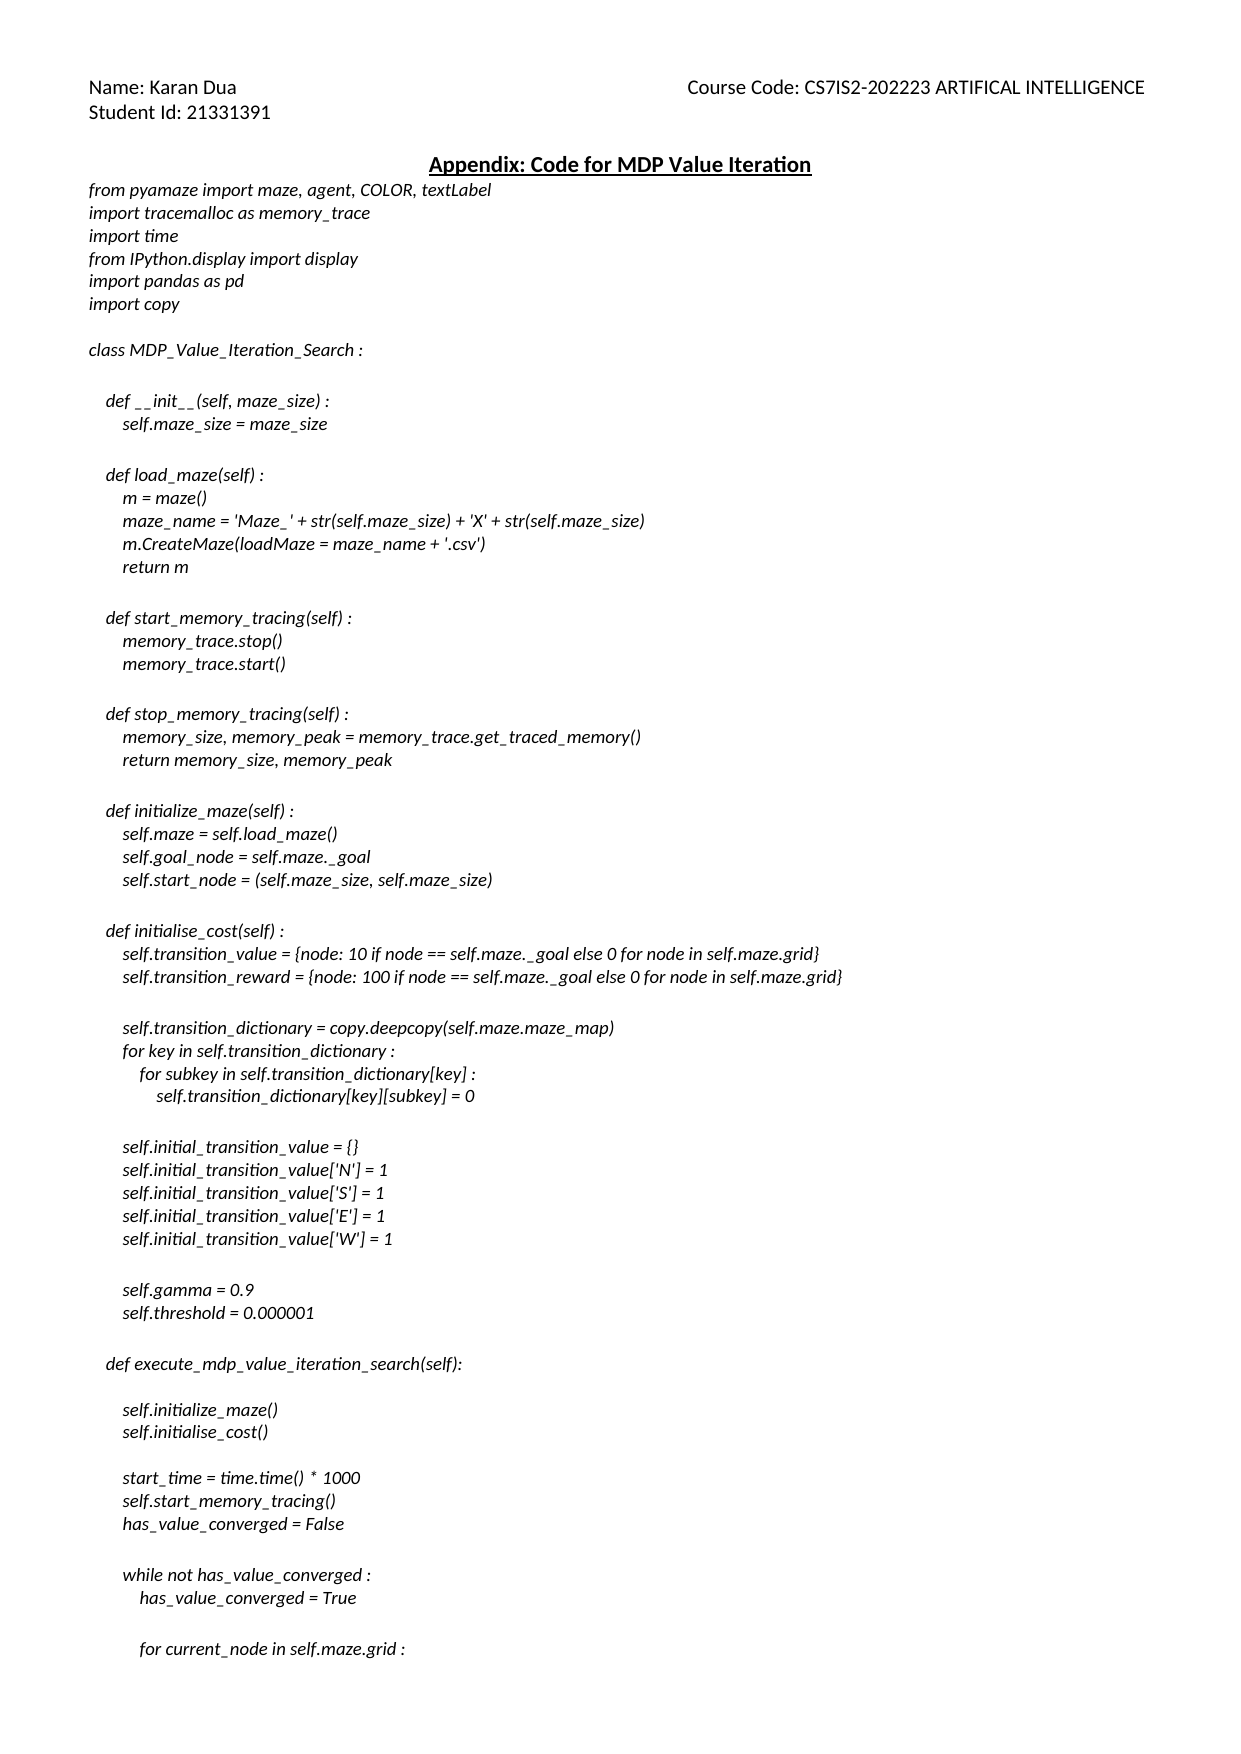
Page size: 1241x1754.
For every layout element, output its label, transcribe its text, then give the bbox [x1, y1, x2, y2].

text self.initialize_maze() [89, 1398, 1152, 1421]
text from pyamaze import maze, agent, COLOR, textLabel [89, 178, 1152, 201]
text def execute_mdp_value_iteration_search(self): [89, 1352, 1152, 1375]
text memory_trace.start() [89, 652, 1152, 674]
text self.start_node = (self.maze_size, self.maze_size) [89, 868, 1152, 891]
text def stop_memory_tracing(self) : [89, 703, 1152, 726]
text start_time = time.time() * 1000 [89, 1467, 1152, 1489]
text return memory_size, memory_peak [89, 748, 1152, 771]
text self.maze = self.load_maze() [89, 822, 1152, 845]
text import time [89, 224, 1152, 247]
text def initialize_maze(self) : [89, 799, 1152, 822]
text has_value_converged = False [89, 1512, 1152, 1535]
text self.maze_size = maze_size [89, 412, 1152, 435]
text m = maze() [89, 486, 1152, 509]
text memory_trace.stop() [89, 629, 1152, 652]
text def start_memory_tracing(self) : [89, 606, 1152, 629]
text self.goal_node = self.maze._goal [89, 845, 1152, 868]
text has_value_converged = True [89, 1586, 1152, 1609]
text return m [89, 555, 1152, 578]
text maze_name = 'Maze_' + str(self.maze_size) + 'X' + str(self.maze_size) [89, 509, 1152, 532]
text def initialise_cost(self) : [89, 919, 1152, 942]
text self.transition_reward = {node: 100 if node == self.maze._goal else 0 for node in self.maze.grid} [89, 965, 1152, 988]
text self.start_memory_tracing() [89, 1489, 1152, 1512]
text Appendix: Code for MDP Value Iteration [89, 150, 1152, 178]
text for key in self.transition_dictionary : [89, 1039, 1152, 1062]
text self.transition_dictionary[key][subkey] = 0 [89, 1084, 1152, 1107]
text from IPython.display import display [89, 247, 1152, 270]
text memory_size, memory_peak = memory_trace.get_traced_memory() [89, 726, 1152, 748]
text self.transition_dictionary = copy.deepcopy(self.maze.maze_map) [89, 1016, 1152, 1039]
text self.threshold = 0.000001 [89, 1301, 1152, 1324]
text def load_maze(self) : [89, 463, 1152, 486]
text while not has_value_converged : [89, 1563, 1152, 1586]
text self.initial_transition_value['W'] = 1 [89, 1227, 1152, 1250]
text for subkey in self.transition_dictionary[key] : [89, 1062, 1152, 1084]
text self.initial_transition_value['E'] = 1 [89, 1204, 1152, 1227]
text self.initial_transition_value['S'] = 1 [89, 1181, 1152, 1204]
text self.initial_transition_value['N'] = 1 [89, 1158, 1152, 1181]
text self.gamma = 0.9 [89, 1278, 1152, 1301]
text self.initial_transition_value = {} [89, 1136, 1152, 1158]
text self.initialise_cost() [89, 1421, 1152, 1444]
text for current_node in self.maze.grid : [89, 1637, 1152, 1660]
text m.CreateMaze(loadMaze = maze_name + '.csv') [89, 532, 1152, 555]
text import copy [89, 293, 1152, 316]
text def __init__(self, maze_size) : [89, 389, 1152, 412]
text import tracemalloc as memory_trace [89, 201, 1152, 224]
text self.transition_value = {node: 10 if node == self.maze._goal else 0 for node in self.maze.grid} [89, 942, 1152, 965]
text import pandas as pd [89, 270, 1152, 293]
text class MDP_Value_Iteration_Search : [89, 338, 1152, 361]
